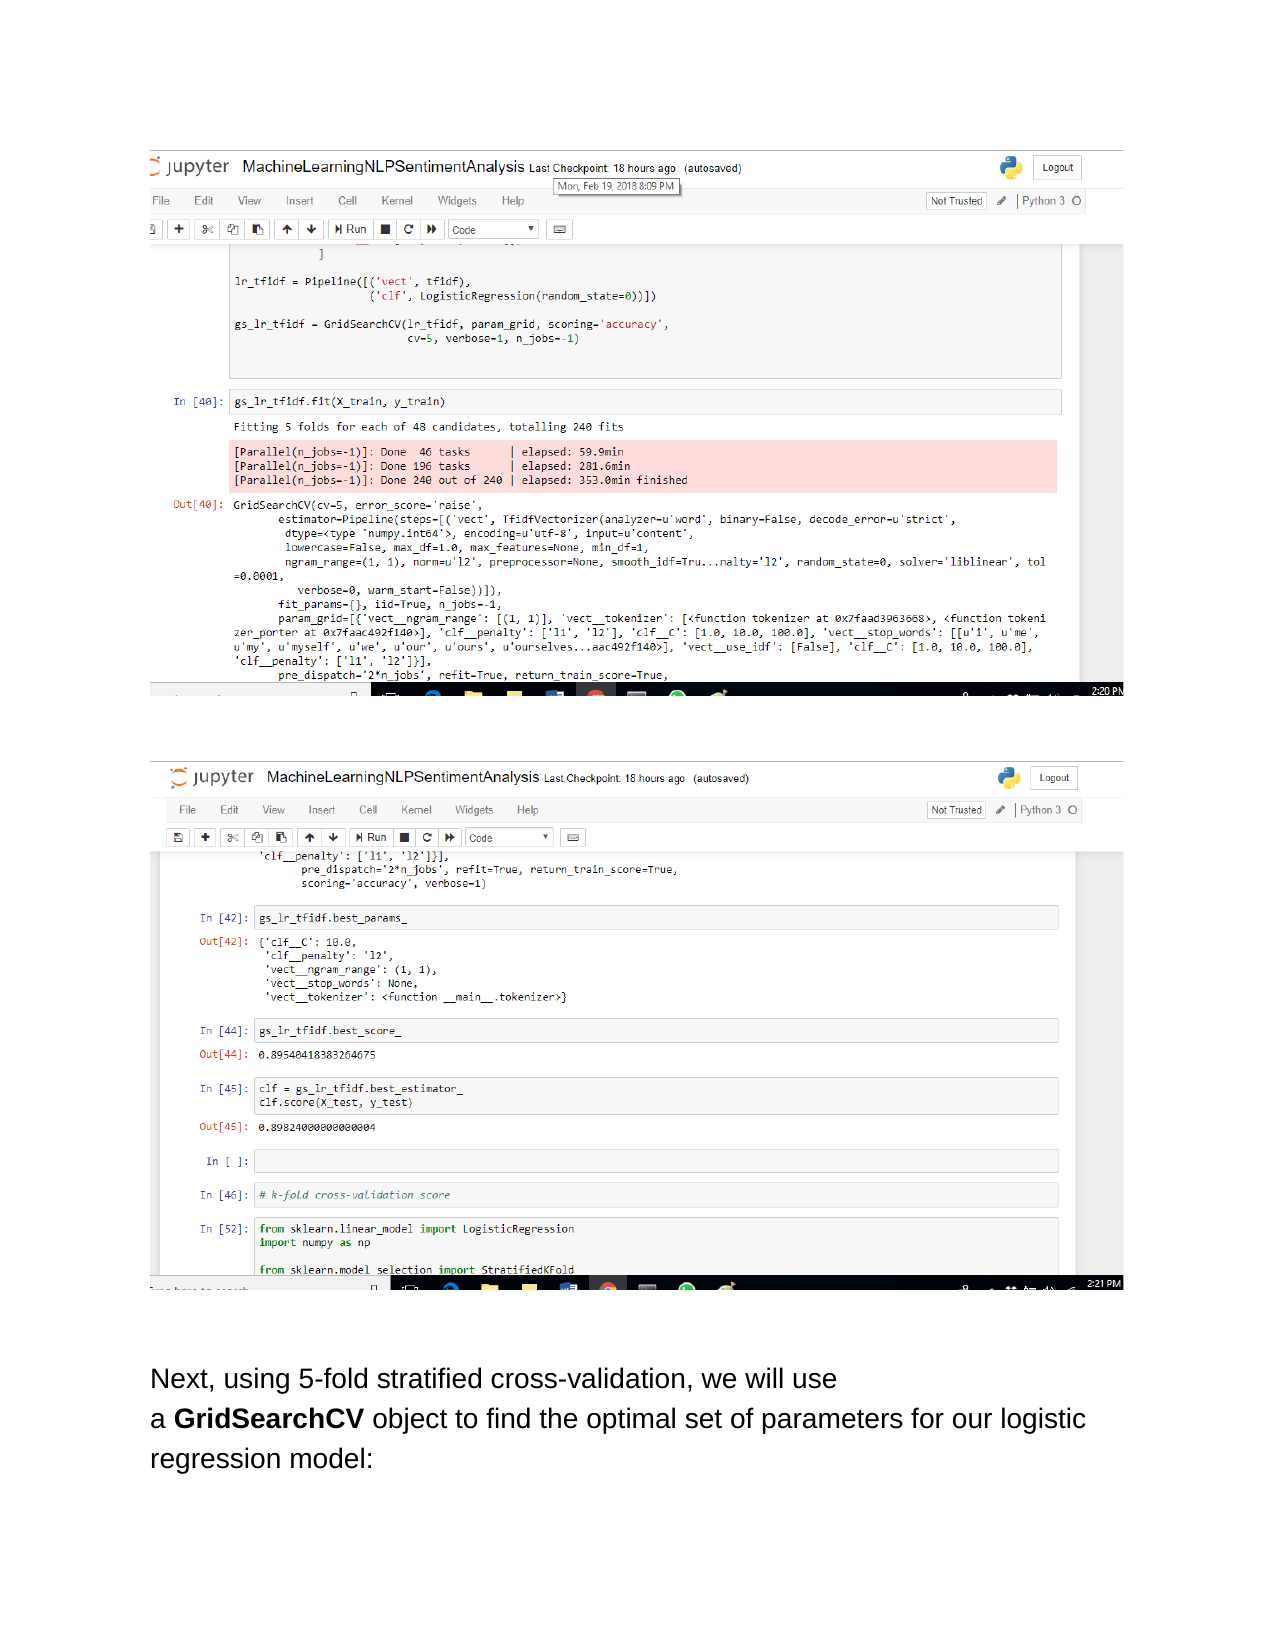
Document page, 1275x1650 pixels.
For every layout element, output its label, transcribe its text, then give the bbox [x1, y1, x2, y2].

picture [150, 761, 1124, 1290]
text Next, using 5-fold stratified cross-validation, we will use a GridSearchCV object to find the optimal set of parameters for our logistic regression model: [150, 1355, 1125, 1475]
picture [150, 150, 1124, 696]
